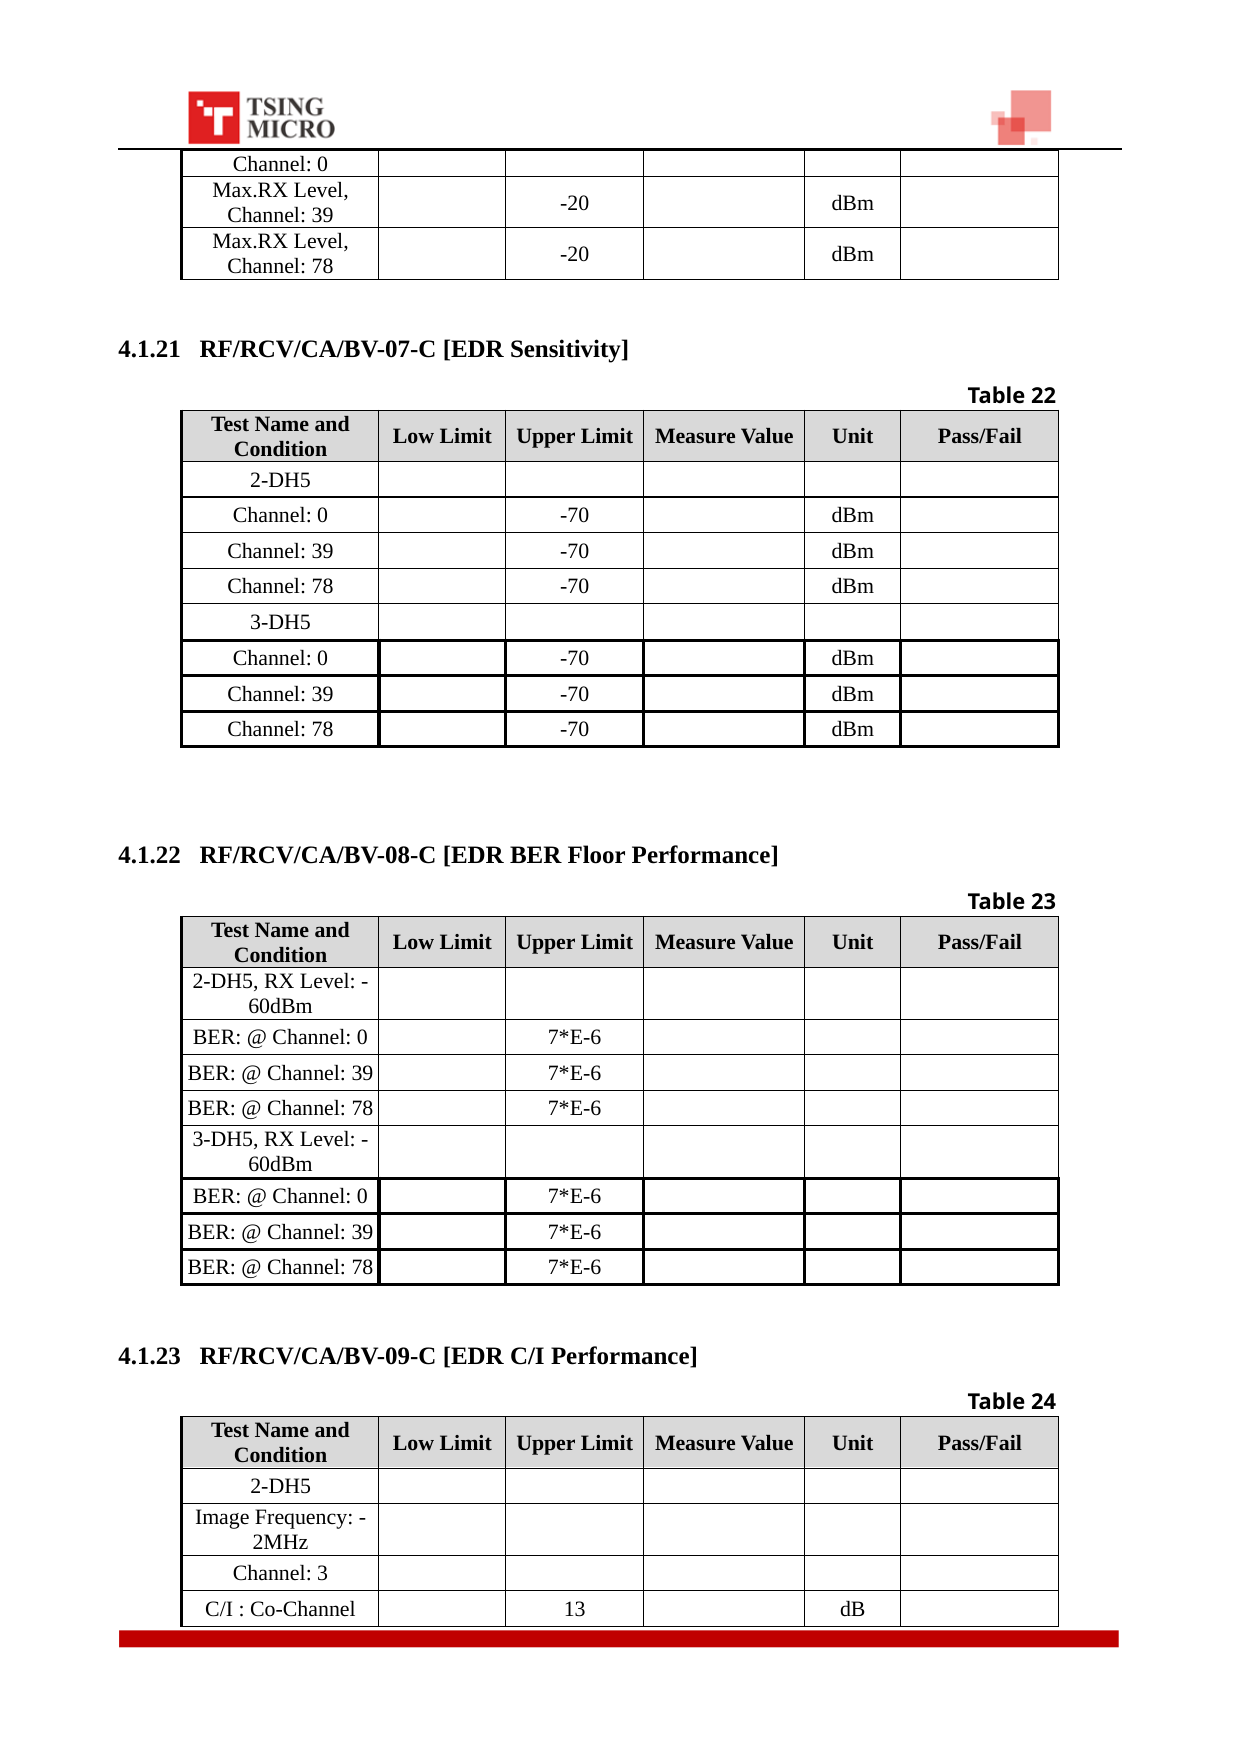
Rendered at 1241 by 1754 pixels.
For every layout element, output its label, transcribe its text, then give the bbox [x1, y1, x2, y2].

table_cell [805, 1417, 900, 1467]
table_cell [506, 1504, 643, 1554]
subtitle RF/RCV/CA/BV-08-C [EDR BER Floor Performance] [118, 841, 1122, 869]
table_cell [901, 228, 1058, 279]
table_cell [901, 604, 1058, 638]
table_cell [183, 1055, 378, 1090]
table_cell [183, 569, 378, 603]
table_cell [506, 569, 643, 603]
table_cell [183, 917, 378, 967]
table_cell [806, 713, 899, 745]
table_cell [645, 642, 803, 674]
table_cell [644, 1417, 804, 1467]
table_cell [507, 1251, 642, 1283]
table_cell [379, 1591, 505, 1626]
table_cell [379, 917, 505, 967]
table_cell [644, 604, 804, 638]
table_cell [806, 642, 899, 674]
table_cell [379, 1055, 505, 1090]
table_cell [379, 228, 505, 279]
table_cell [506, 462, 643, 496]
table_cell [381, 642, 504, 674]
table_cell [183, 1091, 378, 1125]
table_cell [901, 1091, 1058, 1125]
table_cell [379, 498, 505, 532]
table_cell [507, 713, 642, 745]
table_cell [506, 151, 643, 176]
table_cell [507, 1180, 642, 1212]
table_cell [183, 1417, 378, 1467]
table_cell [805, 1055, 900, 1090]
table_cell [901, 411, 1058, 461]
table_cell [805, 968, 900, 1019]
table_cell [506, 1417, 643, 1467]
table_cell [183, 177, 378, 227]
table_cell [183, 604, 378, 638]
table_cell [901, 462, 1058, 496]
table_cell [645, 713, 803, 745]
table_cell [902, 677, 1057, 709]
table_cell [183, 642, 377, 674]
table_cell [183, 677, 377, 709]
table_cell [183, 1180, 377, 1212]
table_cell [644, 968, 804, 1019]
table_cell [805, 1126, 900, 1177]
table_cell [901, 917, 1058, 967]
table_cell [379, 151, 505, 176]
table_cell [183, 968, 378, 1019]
picture [118, 1629, 1121, 1651]
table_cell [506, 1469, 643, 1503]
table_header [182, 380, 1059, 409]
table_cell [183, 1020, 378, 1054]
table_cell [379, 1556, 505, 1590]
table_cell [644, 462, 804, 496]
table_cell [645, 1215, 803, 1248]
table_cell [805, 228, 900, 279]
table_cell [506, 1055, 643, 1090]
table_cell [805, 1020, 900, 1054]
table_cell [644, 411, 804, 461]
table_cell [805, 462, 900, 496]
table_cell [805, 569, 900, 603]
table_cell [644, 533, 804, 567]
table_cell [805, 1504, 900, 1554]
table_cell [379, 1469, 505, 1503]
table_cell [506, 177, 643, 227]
subtitle RF/RCV/CA/BV-09-C [EDR C/I Performance] [118, 1341, 1122, 1369]
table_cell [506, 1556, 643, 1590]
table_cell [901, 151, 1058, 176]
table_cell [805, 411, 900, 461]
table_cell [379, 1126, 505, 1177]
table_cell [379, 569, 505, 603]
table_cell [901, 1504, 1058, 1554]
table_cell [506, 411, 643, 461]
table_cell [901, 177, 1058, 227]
subtitle RF/RCV/CA/BV-07-C [EDR Sensitivity] [118, 334, 1122, 363]
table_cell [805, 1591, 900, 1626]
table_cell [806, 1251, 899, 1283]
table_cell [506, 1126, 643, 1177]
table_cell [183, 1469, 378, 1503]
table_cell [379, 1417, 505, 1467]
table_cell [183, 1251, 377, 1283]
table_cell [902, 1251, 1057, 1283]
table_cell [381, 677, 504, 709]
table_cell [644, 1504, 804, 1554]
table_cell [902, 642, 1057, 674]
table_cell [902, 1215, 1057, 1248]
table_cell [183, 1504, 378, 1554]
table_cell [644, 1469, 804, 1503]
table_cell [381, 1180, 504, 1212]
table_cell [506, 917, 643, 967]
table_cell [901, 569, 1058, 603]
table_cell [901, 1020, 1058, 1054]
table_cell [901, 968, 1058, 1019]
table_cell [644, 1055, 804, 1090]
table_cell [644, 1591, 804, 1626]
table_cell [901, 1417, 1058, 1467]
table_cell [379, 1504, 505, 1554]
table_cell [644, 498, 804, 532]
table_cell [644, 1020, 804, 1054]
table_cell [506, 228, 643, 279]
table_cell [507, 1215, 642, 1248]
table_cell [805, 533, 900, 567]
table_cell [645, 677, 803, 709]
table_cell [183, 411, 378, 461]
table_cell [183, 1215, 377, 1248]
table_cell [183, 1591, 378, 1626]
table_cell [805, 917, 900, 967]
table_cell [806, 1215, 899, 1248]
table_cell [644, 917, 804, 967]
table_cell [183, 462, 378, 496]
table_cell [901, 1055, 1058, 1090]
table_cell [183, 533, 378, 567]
picture [187, 88, 1053, 146]
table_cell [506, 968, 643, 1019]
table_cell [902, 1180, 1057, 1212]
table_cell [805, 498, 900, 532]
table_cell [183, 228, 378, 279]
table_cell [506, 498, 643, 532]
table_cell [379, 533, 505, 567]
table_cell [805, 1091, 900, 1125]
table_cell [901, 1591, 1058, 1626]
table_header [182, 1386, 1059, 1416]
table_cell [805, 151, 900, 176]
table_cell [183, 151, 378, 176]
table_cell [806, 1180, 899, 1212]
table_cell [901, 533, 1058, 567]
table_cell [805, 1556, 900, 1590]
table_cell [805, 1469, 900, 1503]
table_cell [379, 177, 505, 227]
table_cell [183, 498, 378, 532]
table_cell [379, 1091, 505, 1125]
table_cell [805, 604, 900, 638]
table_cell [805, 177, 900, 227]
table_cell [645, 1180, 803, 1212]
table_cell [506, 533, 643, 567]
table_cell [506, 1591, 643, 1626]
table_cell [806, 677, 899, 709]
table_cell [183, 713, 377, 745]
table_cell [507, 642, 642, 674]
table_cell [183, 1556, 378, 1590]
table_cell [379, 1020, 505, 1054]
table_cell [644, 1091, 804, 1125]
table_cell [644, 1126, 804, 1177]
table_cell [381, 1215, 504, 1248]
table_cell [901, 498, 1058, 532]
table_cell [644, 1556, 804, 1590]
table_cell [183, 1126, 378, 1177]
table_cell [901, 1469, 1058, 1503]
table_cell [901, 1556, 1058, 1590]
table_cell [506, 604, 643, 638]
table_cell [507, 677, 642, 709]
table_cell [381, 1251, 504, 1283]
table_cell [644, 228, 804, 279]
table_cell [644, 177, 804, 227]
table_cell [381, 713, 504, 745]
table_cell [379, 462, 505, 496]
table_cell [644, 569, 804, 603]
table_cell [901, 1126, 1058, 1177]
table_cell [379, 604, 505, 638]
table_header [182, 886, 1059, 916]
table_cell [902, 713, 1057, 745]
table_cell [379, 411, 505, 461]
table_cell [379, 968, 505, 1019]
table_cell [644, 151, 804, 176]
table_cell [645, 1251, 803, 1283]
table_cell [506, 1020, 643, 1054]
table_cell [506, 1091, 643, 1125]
